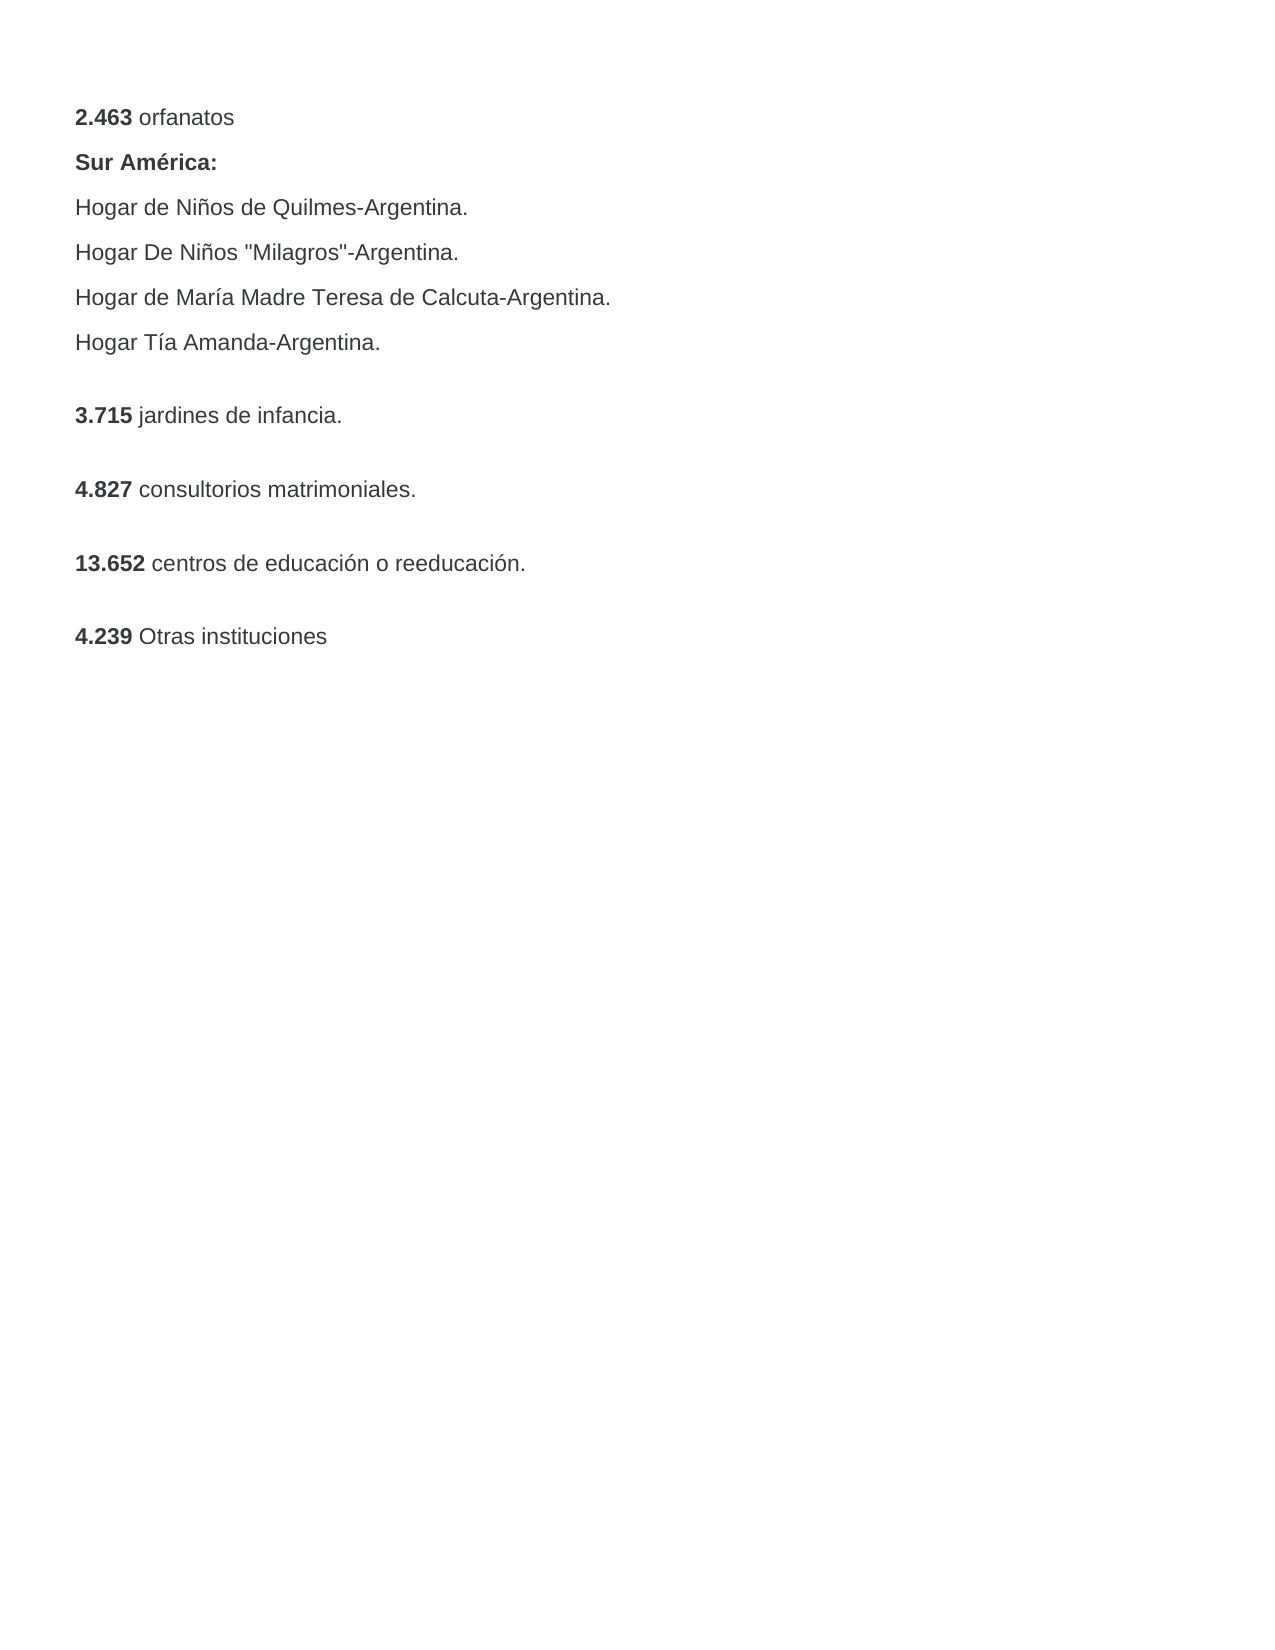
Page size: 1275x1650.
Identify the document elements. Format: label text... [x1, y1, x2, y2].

text 2.463 orfanatos [75, 75, 1200, 130]
text 3.715 jardines de infancia. [75, 374, 1200, 429]
text Sur América: [75, 148, 1200, 175]
text 4.827 consultorios matrimoniales. [75, 448, 1200, 502]
text Hogar De Niños "Milagros"-Argentina. [75, 239, 1200, 265]
text Hogar de Niños de Quilmes-Argentina. [75, 194, 1200, 220]
text 13.652 centros de educación o reeducación. [75, 521, 1200, 576]
text Hogar Tía Amanda-Argentina. [75, 329, 1200, 355]
text Hogar de María Madre Teresa de Calcuta-Argentina. [75, 284, 1200, 310]
text 4.239 Otras instituciones [75, 595, 1200, 649]
